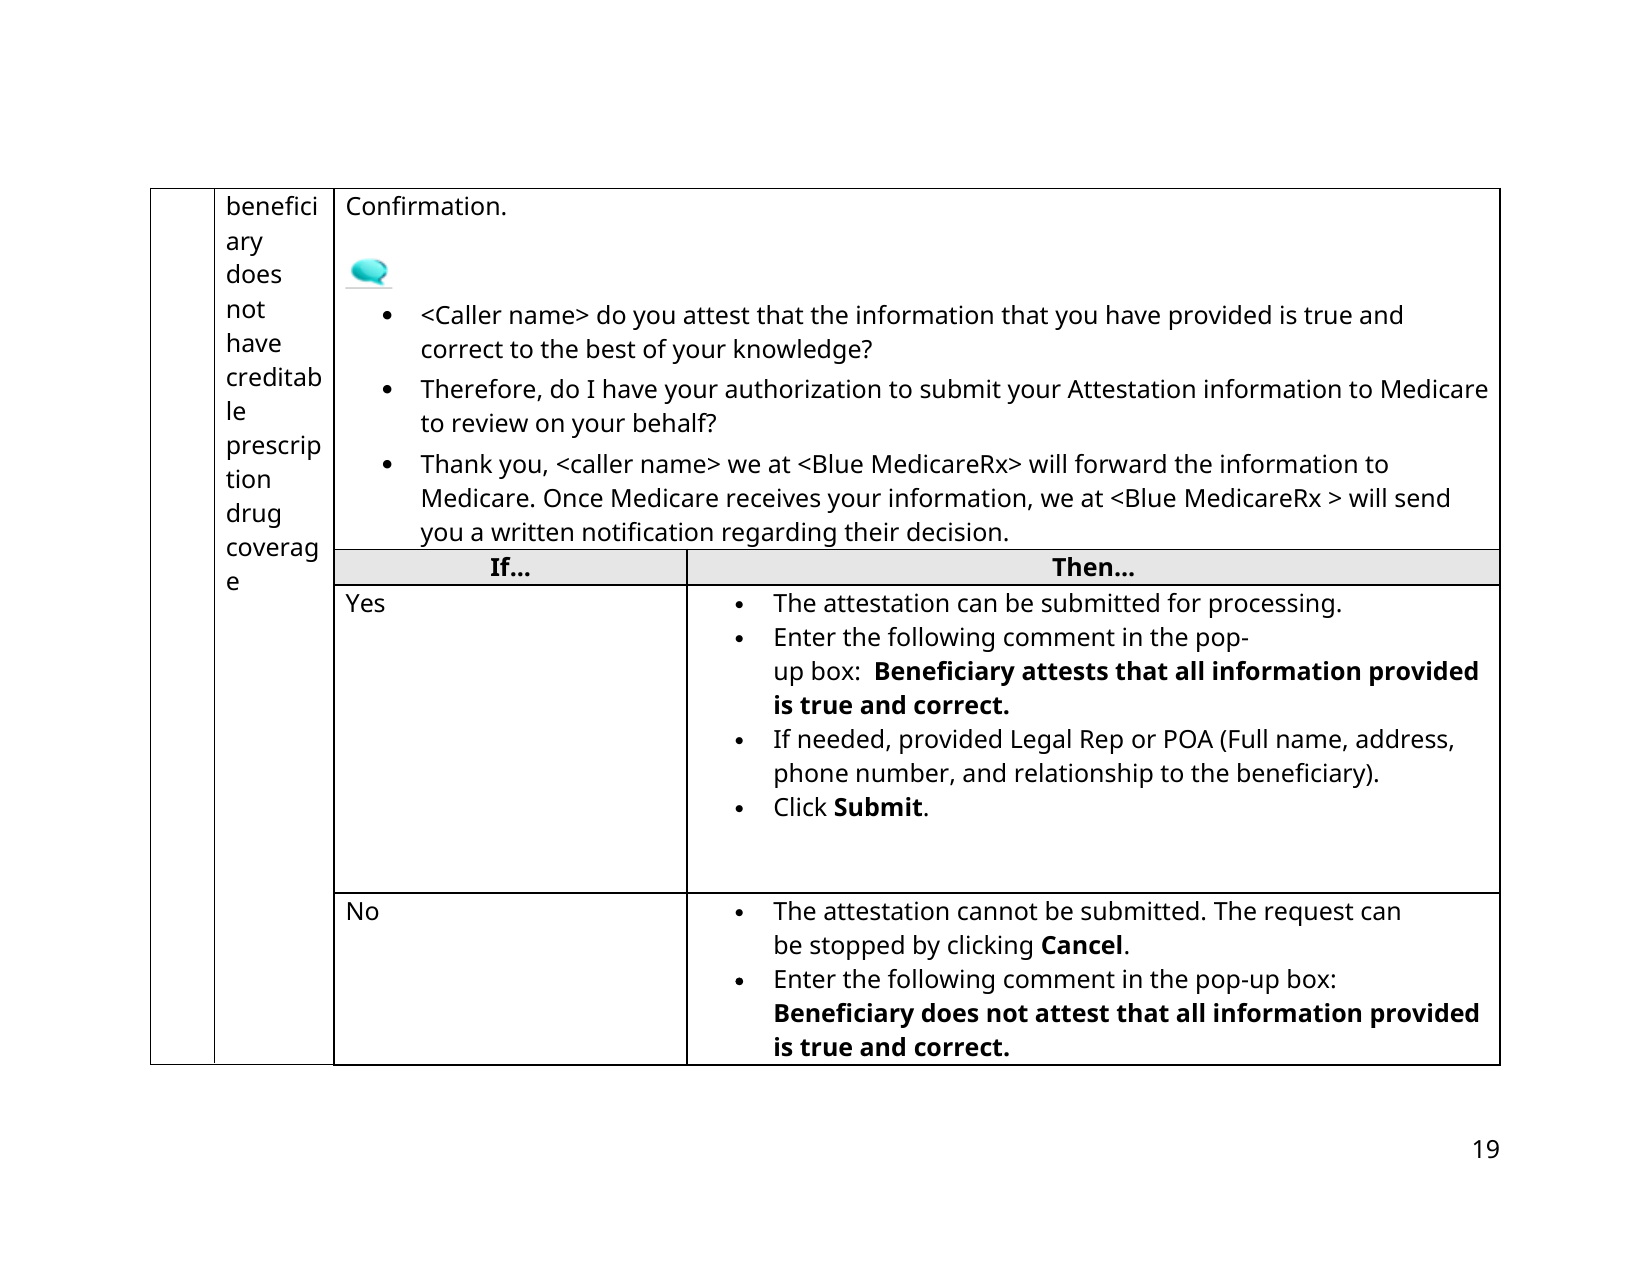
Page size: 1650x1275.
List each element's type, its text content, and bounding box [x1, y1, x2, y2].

table_cell Yes [335, 586, 686, 892]
table_cell If... [335, 550, 686, 584]
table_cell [335, 189, 1499, 548]
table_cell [214, 189, 333, 1064]
table_cell The attestation can be submitted for processing. Enter the following comment in the pop-up box: Beneficiary attests that all information provided is true and correct. If needed, provided Legal Rep or POA (Full name, address, phone number, and relationship to the beneficiary). Click Submit. [688, 586, 1499, 892]
picture [345, 257, 393, 290]
table_cell Then... [688, 550, 1499, 584]
table_cell No [335, 894, 686, 1064]
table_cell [688, 894, 1499, 1064]
